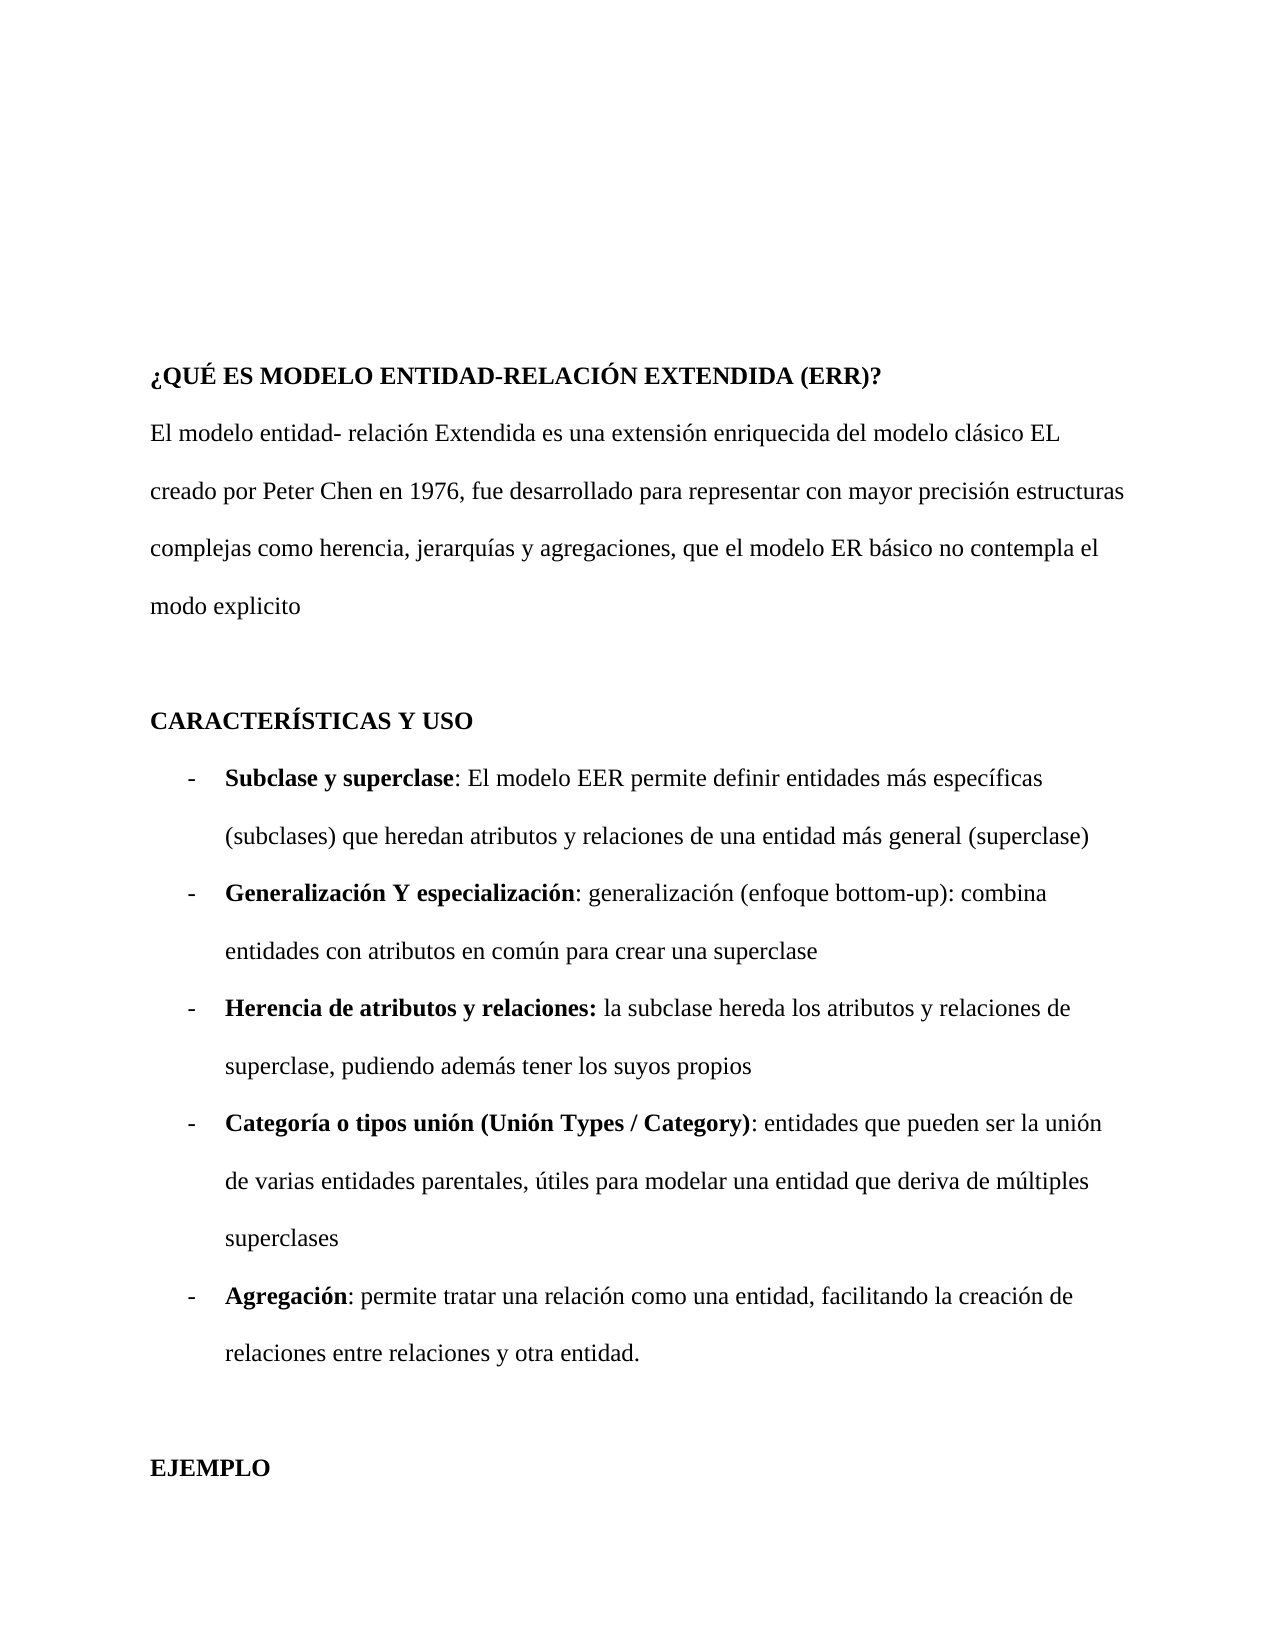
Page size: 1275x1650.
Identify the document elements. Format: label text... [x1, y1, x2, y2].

list Categoría o tipos unión (Unión Types / Category): entidades que pueden ser la unión de varias entidades parentales, útiles para modelar una entidad que deriva de múltiples superclases [187, 1108, 1125, 1252]
text El modelo entidad- relación Extendida es una extensión enriquecida del modelo clásico EL creado por Peter Chen en 1976, fue desarrollado para representar con mayor precisión estructuras complejas como herencia, jerarquías y agregaciones, que el modelo ER básico no contempla el modo explicito [150, 418, 1125, 619]
text ¿QUÉ ES MODELO ENTIDAD-RELACIÓN EXTENDIDA (ERR)? [150, 361, 1125, 389]
list Herencia de atributos y relaciones: la subclase hereda los atributos y relaciones de superclase, pudiendo además tener los suyos propios [187, 993, 1125, 1079]
text CARACTERÍSTICAS Y USO [150, 706, 1125, 734]
list Generalización Y especialización: generalización (enfoque bottom-up): combina entidades con atributos en común para crear una superclase [187, 878, 1125, 964]
list Agregación: permite tratar una relación como una entidad, facilitando la creación de relaciones entre relaciones y otra entidad. [187, 1281, 1125, 1367]
list Subclase y superclase: El modelo EER permite definir entidades más específicas (subclases) que heredan atributos y relaciones de una entidad más general (superclase) [187, 763, 1125, 849]
text EJEMPLO [150, 1453, 1125, 1482]
